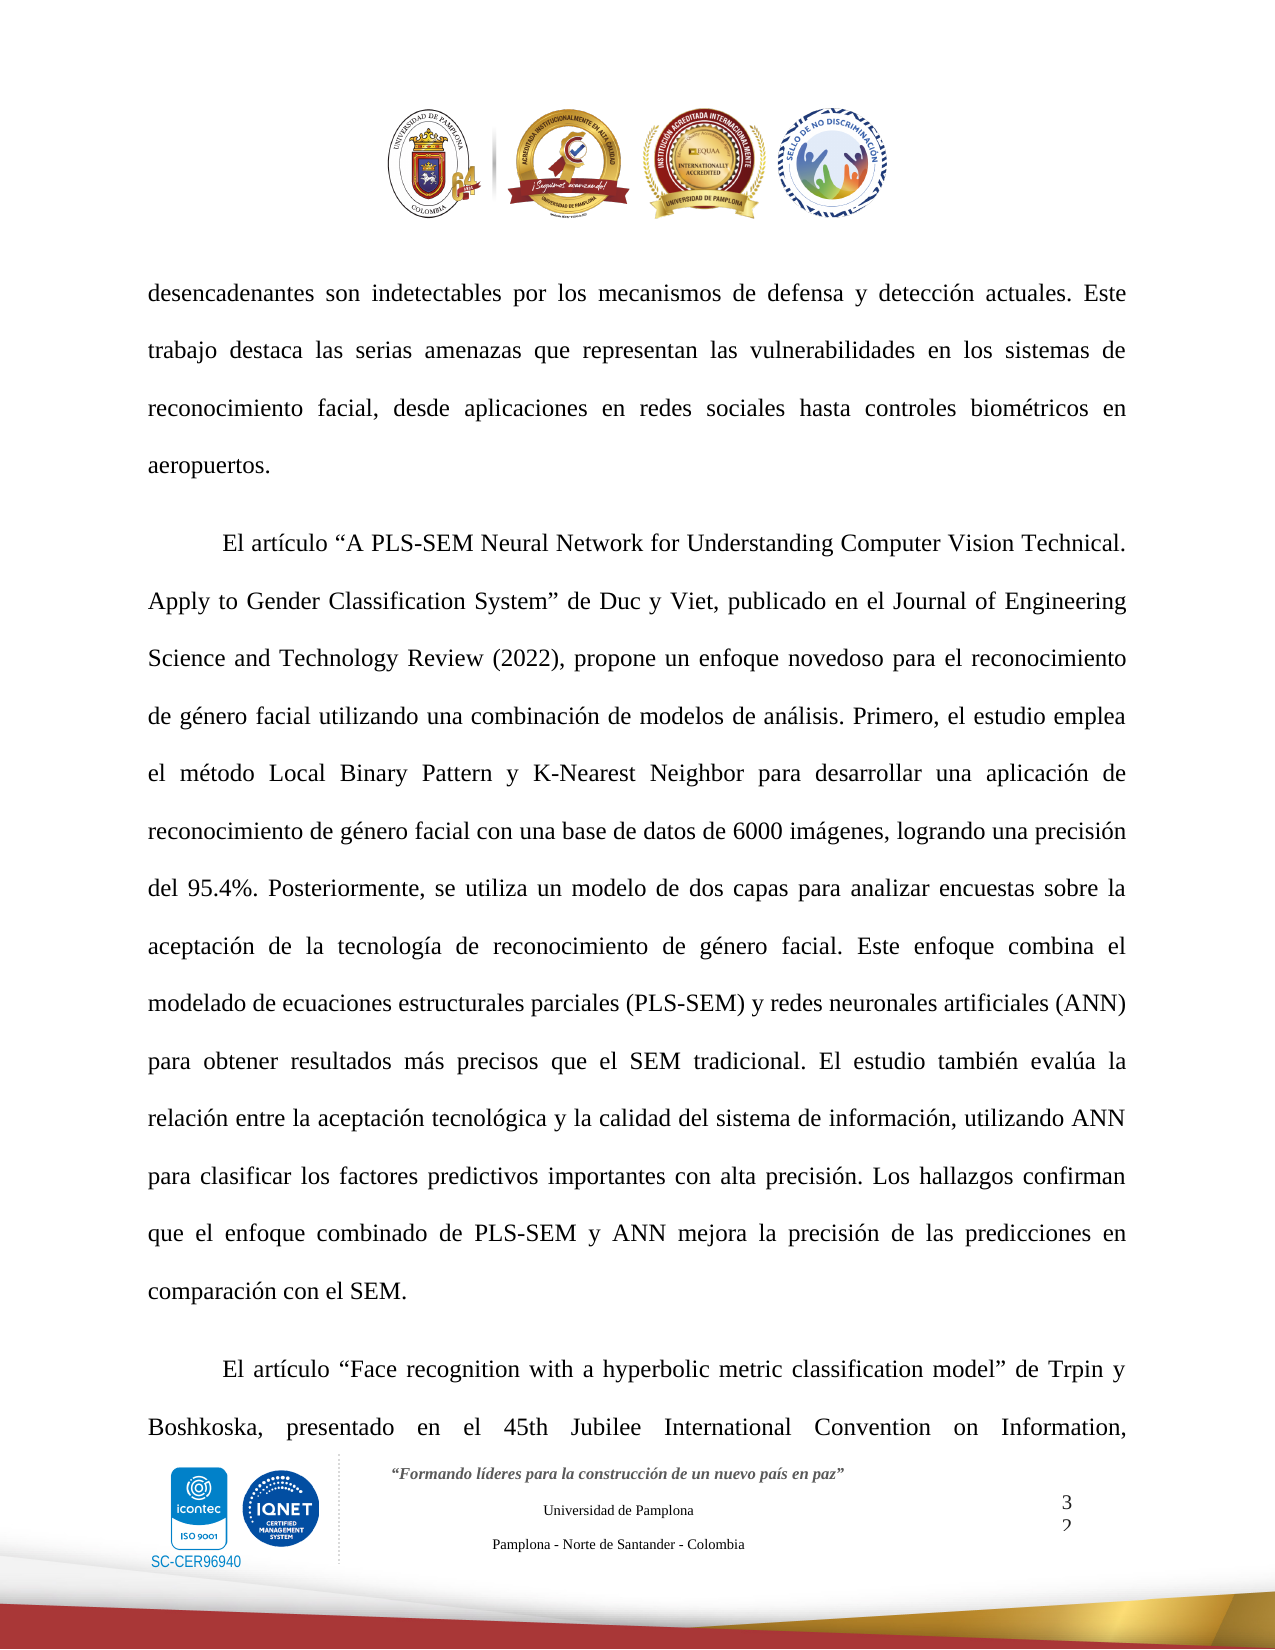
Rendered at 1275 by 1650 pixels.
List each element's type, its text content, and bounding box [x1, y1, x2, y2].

text El artículo “A PLS-SEM Neural Network for Understanding Computer Vision Technical. Apply to Gender Classification System” de Duc y Viet, publicado en el Journal of Engineering Science and Technology Review (2022), propone un enfoque novedoso para el reconocimiento de género facial utilizando una combinación de modelos de análisis. Primero, el estudio emplea el método Local Binary Pattern y K-Nearest Neighbor para desarrollar una aplicación de reconocimiento de género facial con una base de datos de 6000 imágenes, logrando una precisión del 95.4%. Posteriormente, se utiliza un modelo de dos capas para analizar encuestas sobre la aceptación de la tecnología de reconocimiento de género facial. Este enfoque combina el modelado de ecuaciones estructurales parciales (PLS-SEM) y redes neuronales artificiales (ANN) para obtener resultados más precisos que el SEM tradicional. El estudio también evalúa la relación entre la aceptación tecnológica y la calidad del sistema de información, utilizando ANN para clasificar los factores predictivos importantes con alta precisión. Los hallazgos confirman que el enfoque combinado de PLS-SEM y ANN mejora la precisión de las predicciones en comparación con el SEM. [148, 528, 1127, 1305]
picture [0, 1464, 1275, 1649]
picture [383, 98, 892, 229]
